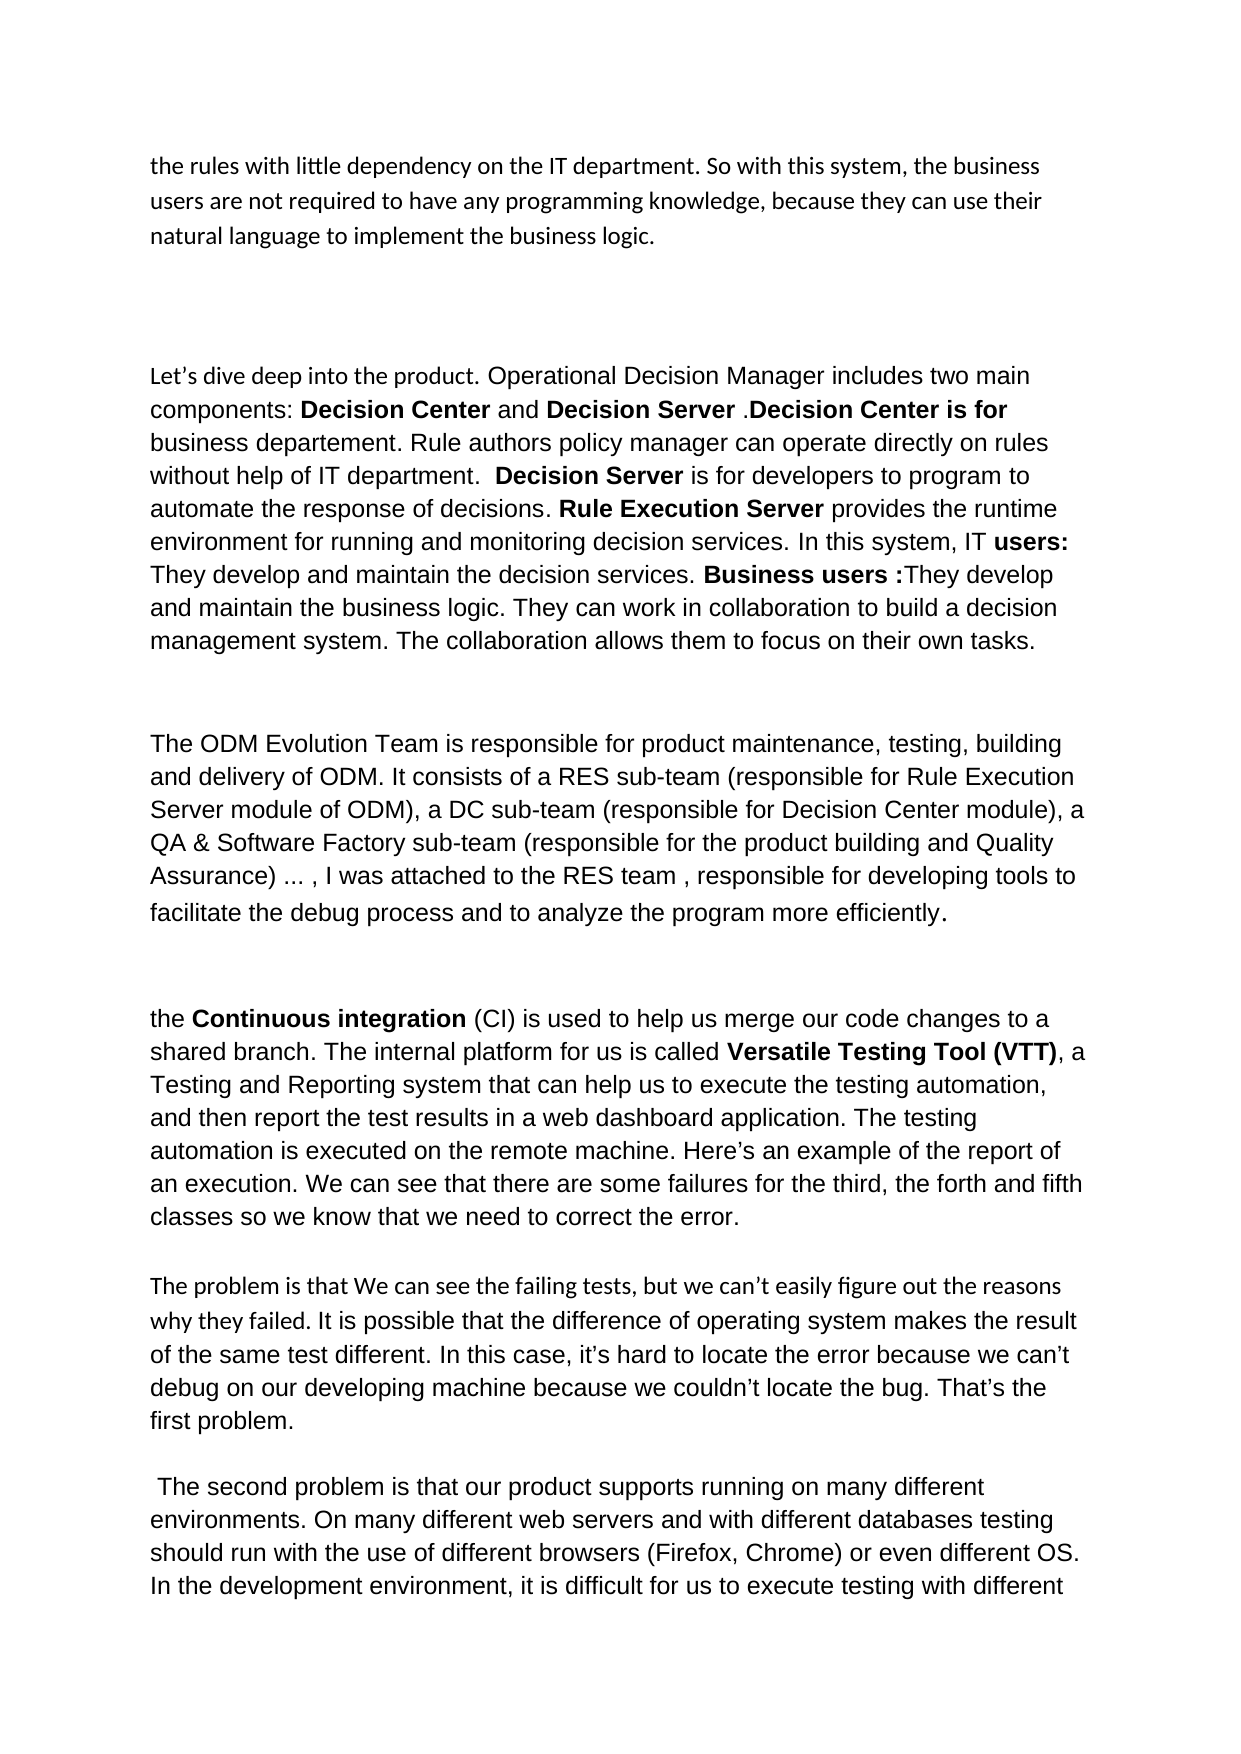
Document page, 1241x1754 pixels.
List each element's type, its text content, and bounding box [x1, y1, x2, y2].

text Let’s dive deep into the product. Operational Decision Manager includes two main components: Decision Center and Decision Server .Decision Center is for business departement. Rule authors policy manager can operate directly on rules without help of IT department. Decision Server is for developers to program to automate the response of decisions. Rule Execution Server provides the runtime environment for running and monitoring decision services. In this system, IT users: They develop and maintain the decision services. Business users :They develop and maintain the business logic. They can work in collaboration to build a decision management system. The collaboration allows them to focus on their own tasks. [150, 360, 1090, 655]
text The ODM Evolution Team is responsible for product maintenance, testing, building and delivery of ODM. It consists of a RES sub-team (responsible for Rule Execution Server module of ODM), a DC sub-team (responsible for Decision Center module), a QA & Software Factory sub-team (responsible for the product building and Quality Assurance) ... , I was attached to the RES team , responsible for developing tools to facilitate the debug process and to analyze the program more efficiently. [150, 729, 1090, 929]
text the Continuous integration (CI) is used to help us merge our code changes to a shared branch. The internal platform for us is called Versatile Testing Tool (VTT), a Testing and Reporting system that can help us to execute the testing automation, and then report the test results in a web dashboard application. The testing automation is executed on the remote machine. Here’s an example of the report of an execution. We can see that there are some failures for the third, the forth and fifth classes so we know that we need to correct the error. [150, 1004, 1090, 1231]
text The problem is that We can see the failing tests, but we can’t easily figure out the reasons why they failed. It is possible that the difference of operating system makes the result of the same test different. In this case, it’s hard to locate the error because we can’t debug on our developing machine because we couldn’t locate the bug. That’s the first problem. [150, 1270, 1090, 1435]
